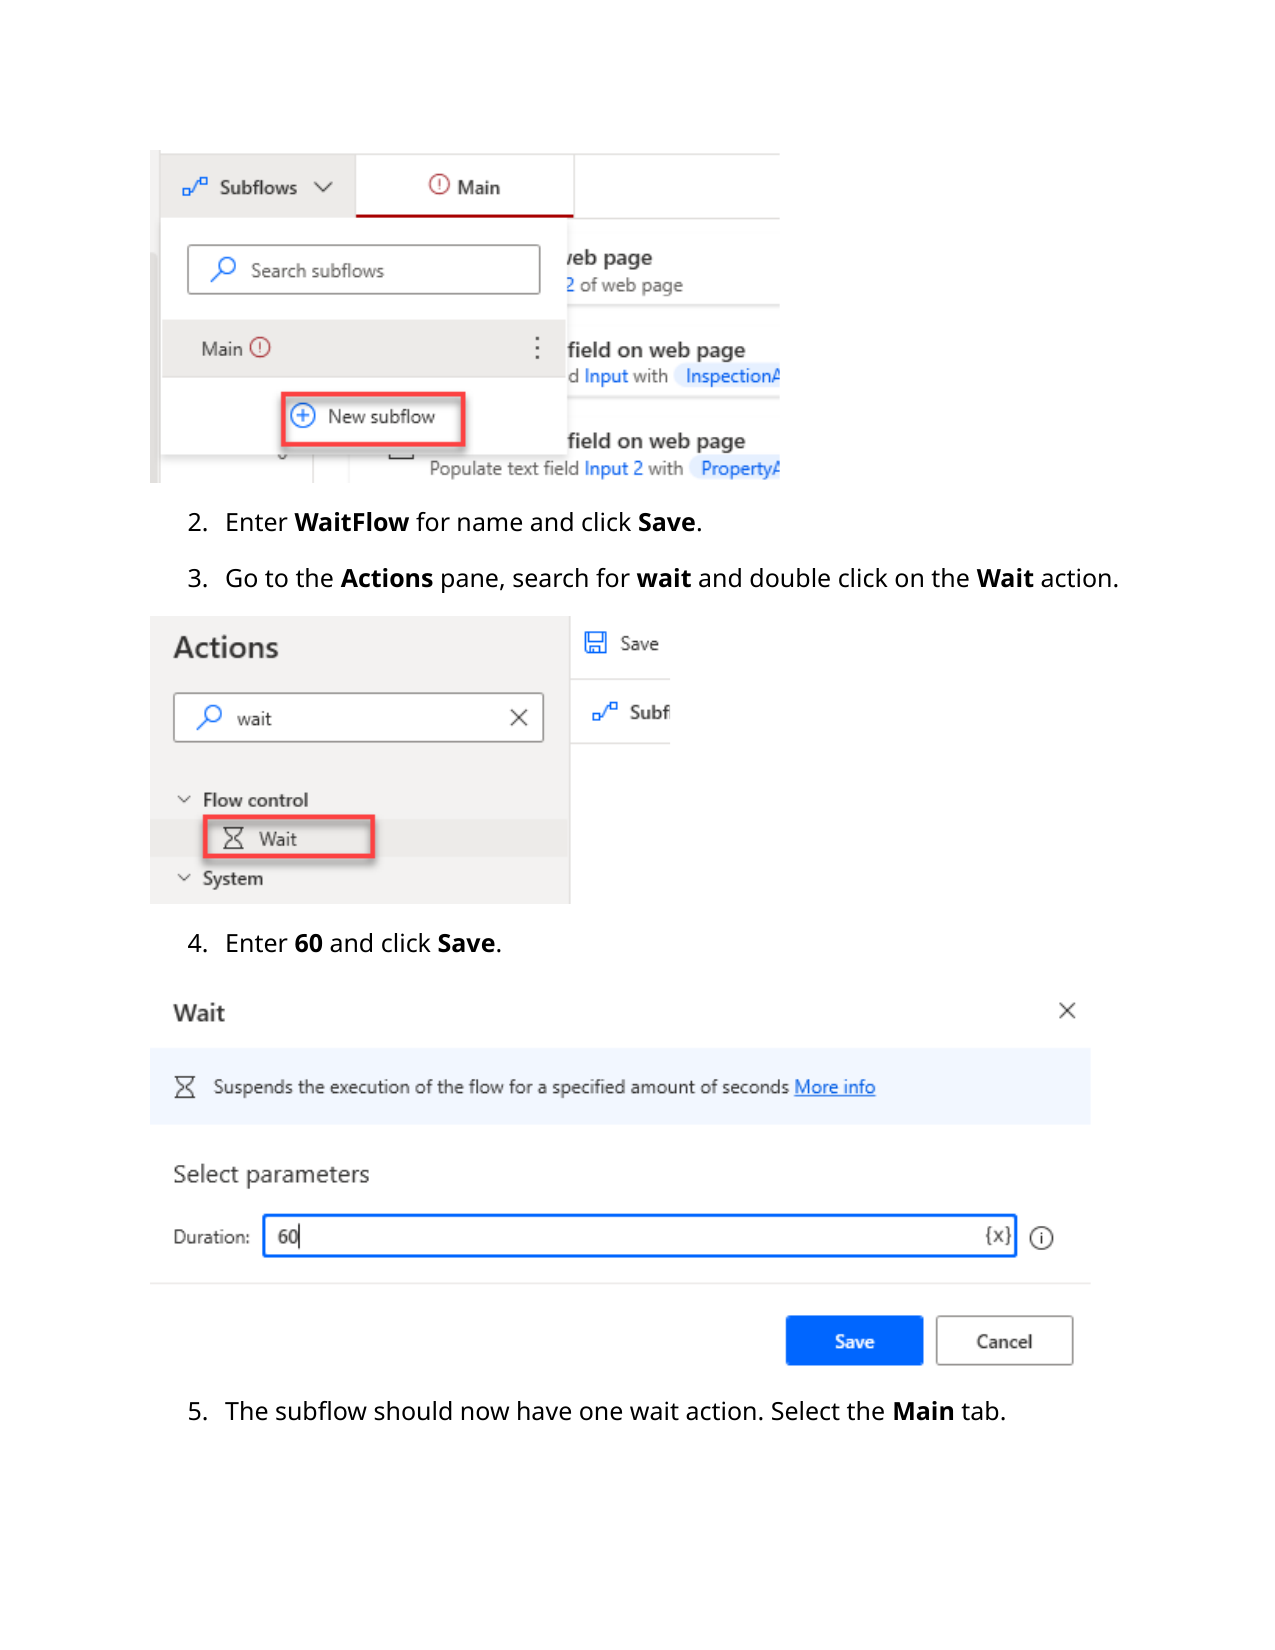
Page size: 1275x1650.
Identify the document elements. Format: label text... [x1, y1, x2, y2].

list Enter 60 and click Save. [187, 926, 1125, 959]
list Go to the Actions pane, search for wait and double click on the Wait action. [187, 560, 1125, 594]
picture [150, 150, 780, 483]
picture [150, 616, 671, 904]
picture [150, 981, 1091, 1372]
list Enter WaitFlow for name and click Save. [187, 504, 1125, 539]
list The subflow should now have one wait action. Select the Main tab. [187, 1394, 1125, 1428]
